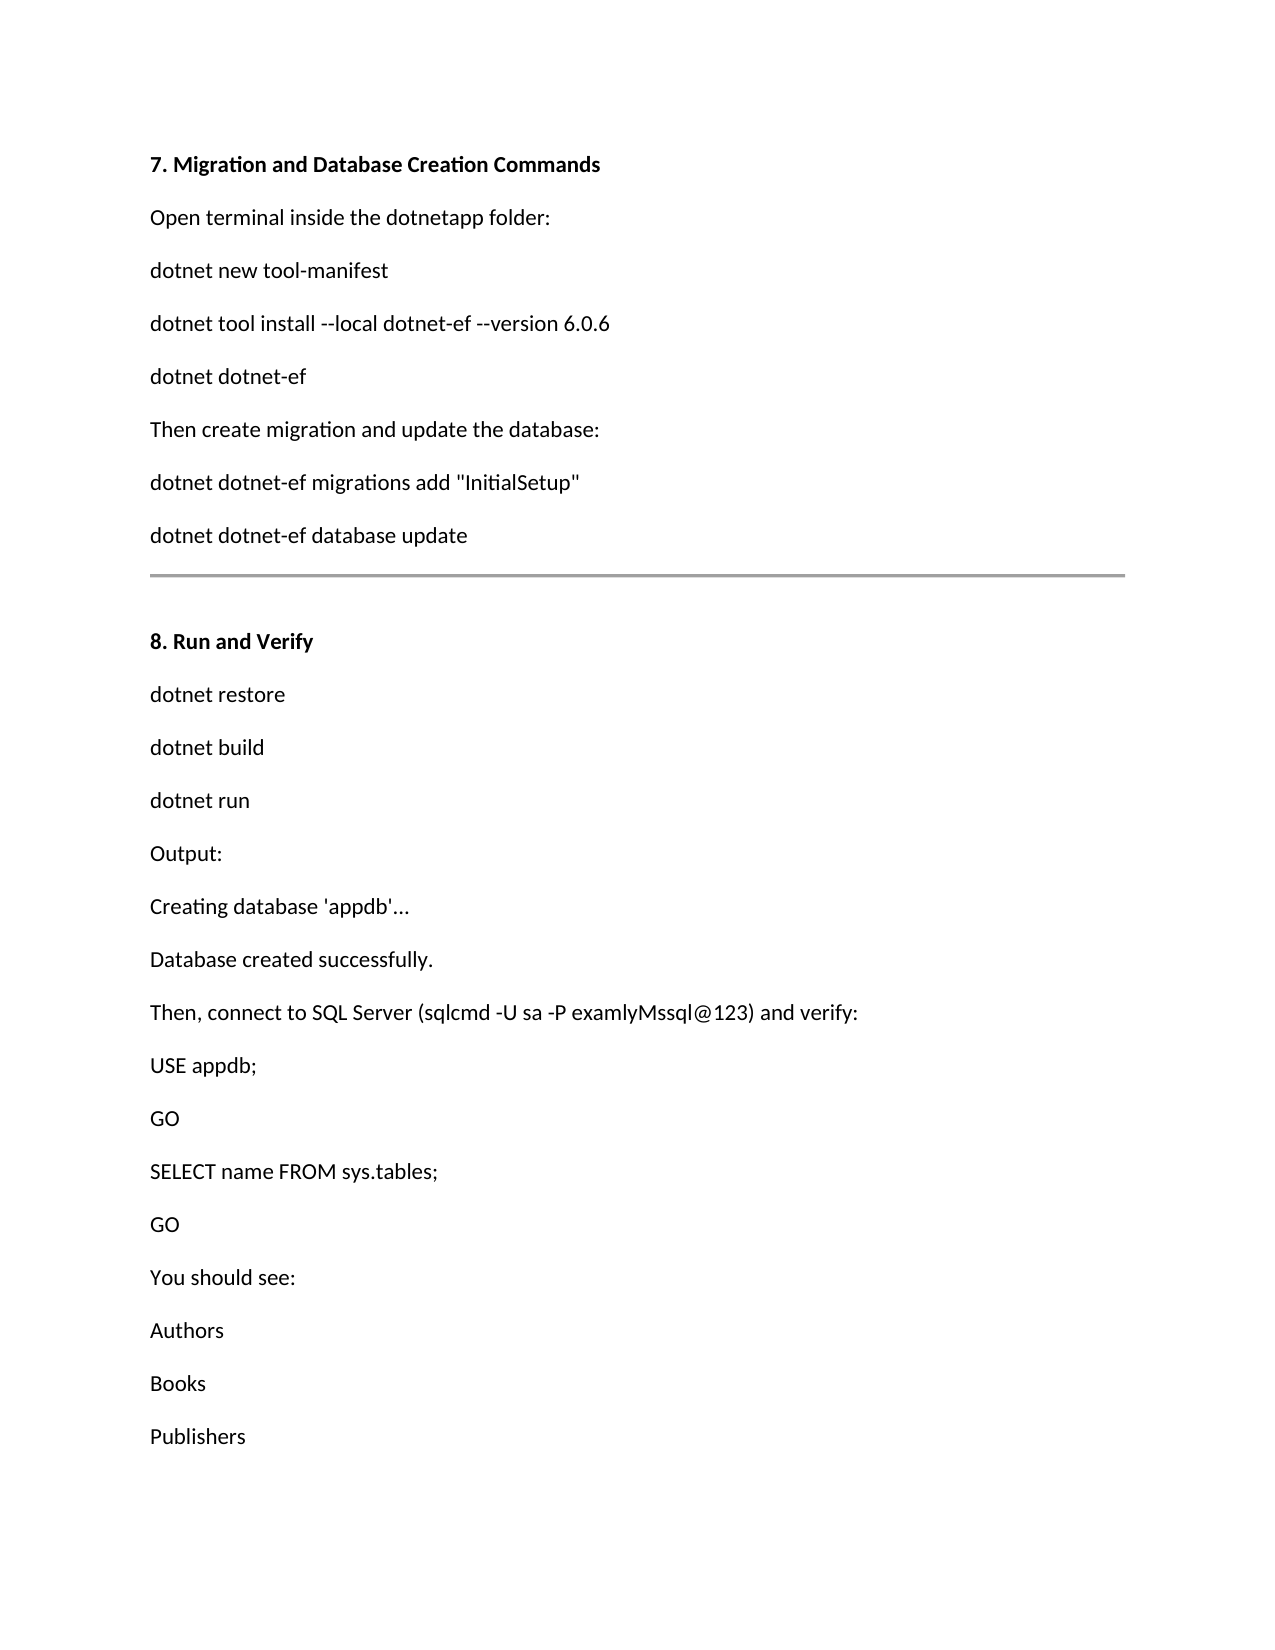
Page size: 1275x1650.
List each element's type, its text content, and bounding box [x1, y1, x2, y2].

text dotnet tool install --local dotnet-ef --version 6.0.6 [150, 309, 1125, 337]
text dotnet dotnet-ef [150, 362, 1125, 390]
text SELECT name FROM sys.tables; [150, 1157, 1125, 1185]
text GO [150, 1210, 1125, 1238]
text 8. Run and Verify [150, 627, 1125, 655]
text Books [150, 1369, 1125, 1397]
text dotnet restore [150, 680, 1125, 708]
text Creating database 'appdb'... [150, 892, 1125, 920]
text dotnet build [150, 733, 1125, 761]
text 7. Migration and Database Creation Commands [150, 150, 1125, 178]
text Open terminal inside the dotnetapp folder: [150, 203, 1125, 231]
text Then, connect to SQL Server (sqlcmd -U sa -P examlyMssql@123) and verify: [150, 998, 1125, 1026]
text You should see: [150, 1263, 1125, 1291]
text Authors [150, 1316, 1125, 1344]
text dotnet dotnet-ef migrations add "InitialSetup" [150, 468, 1125, 496]
text Output: [150, 839, 1125, 867]
text dotnet run [150, 786, 1125, 814]
text Publishers [150, 1422, 1125, 1451]
text Database created successfully. [150, 945, 1125, 973]
text dotnet dotnet-ef database update [150, 521, 1125, 549]
text dotnet new tool-manifest [150, 256, 1125, 284]
text GO [150, 1104, 1125, 1132]
text USE appdb; [150, 1051, 1125, 1079]
text Then create migration and update the database: [150, 415, 1125, 443]
